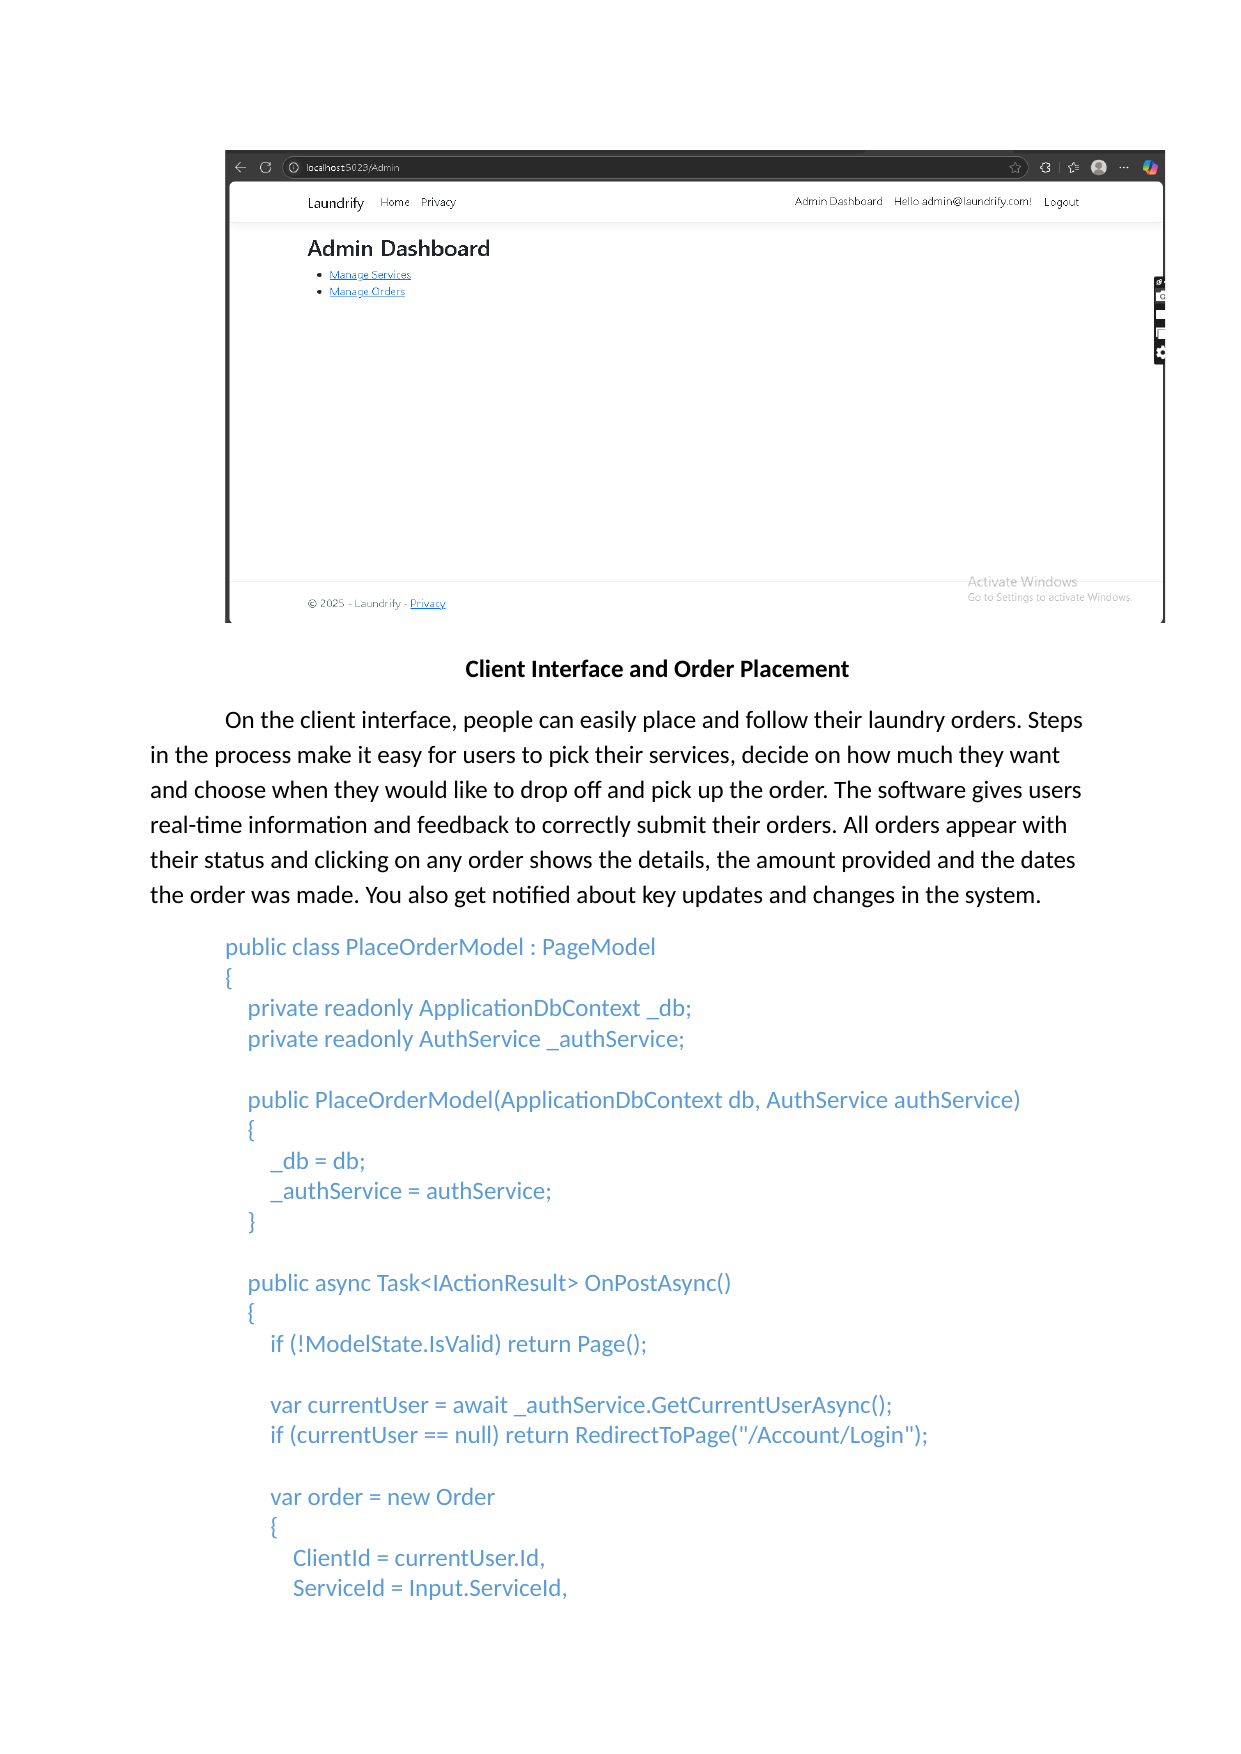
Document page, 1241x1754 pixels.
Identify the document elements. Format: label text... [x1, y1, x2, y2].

text public PlaceOrderModel(ApplicationDbContext db, AuthService authService) [150, 1084, 1090, 1114]
text var order = new Order [150, 1481, 1090, 1511]
text public async Task<IActionResult> OnPostAsync() [150, 1267, 1090, 1298]
text _authService = authService; [150, 1176, 1090, 1206]
text { [150, 962, 1090, 992]
text ServiceId = Input.ServiceId, [150, 1572, 1090, 1603]
text On the client interface, people can easily place and follow their laundry orders. Steps in the process make it easy for users to pick their services, decide on how much they want and choose when they would like to drop off and pick up the order. The software gives users real-time information and feedback to correctly submit their orders. All orders appear with their status and clicking on any order shows the details, the amount provided and the dates the order was made. You also get notified about key updates and changes in the system. [150, 705, 1090, 910]
text var currentUser = await _authService.GetCurrentUserAsync(); [150, 1389, 1090, 1420]
text if (currentUser == null) return RedirectToPage("/Account/Login"); [150, 1420, 1090, 1450]
text if (!ModelState.IsValid) return Page(); [150, 1328, 1090, 1359]
text { [150, 1298, 1090, 1328]
text } [150, 1206, 1090, 1237]
text private readonly AuthService _authService; [150, 1023, 1090, 1053]
text { [150, 1511, 1090, 1542]
picture [225, 150, 1166, 623]
text { [150, 1114, 1090, 1145]
text _db = db; [150, 1145, 1090, 1176]
text ClientId = currentUser.Id, [150, 1542, 1090, 1572]
text Client Interface and Order Placement [150, 653, 1090, 683]
text private readonly ApplicationDbContext _db; [150, 992, 1090, 1023]
text public class PlaceOrderModel : PageModel [150, 931, 1090, 962]
